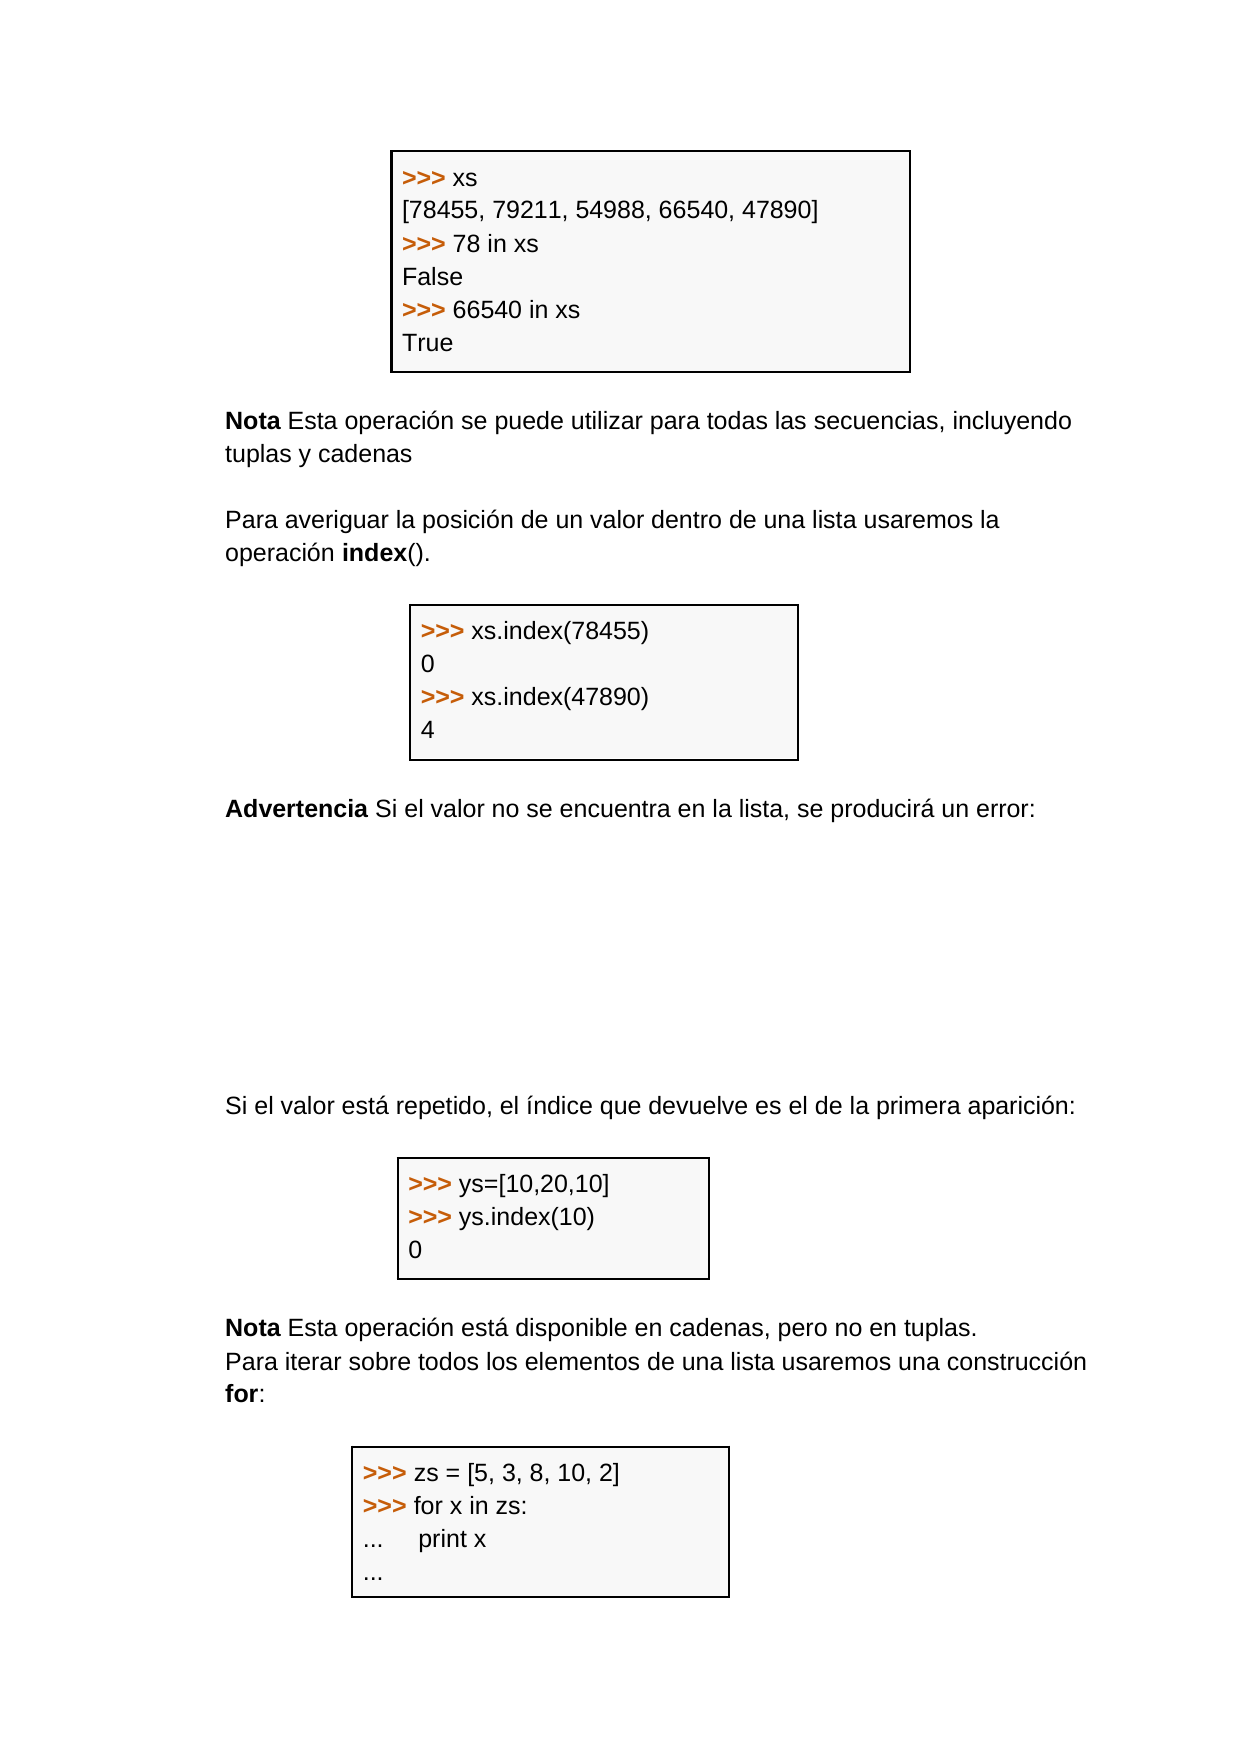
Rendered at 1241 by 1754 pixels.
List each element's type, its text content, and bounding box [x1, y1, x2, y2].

text Para iterar sobre todos los elementos de una lista usaremos una construcción for: [225, 1346, 1090, 1408]
text Si el valor está repetido, el índice que devuelve es el de la primera aparición: [225, 1091, 1090, 1119]
text Para averiguar la posición de un valor dentro de una lista usaremos la operación index(). [225, 505, 1090, 567]
table_header >>> xs.index(78455) 0 >>> xs.index(47890) 4 [411, 606, 797, 758]
table_header >>> ys=[10,20,10] >>> ys.index(10) 0 [399, 1159, 708, 1278]
table_header >>> xs [78455, 79211, 54988, 66540, 47890] >>> 78 in xs False >>> 66540 in xs True [393, 152, 909, 371]
text Advertencia Si el valor no se encuentra en la lista, se producirá un error: [225, 793, 1090, 822]
text Nota Esta operación se puede utilizar para todas las secuencias, incluyendo tuplas y cadenas [225, 406, 1090, 467]
text Nota Esta operación está disponible en cadenas, pero no en tuplas. [225, 1313, 1090, 1342]
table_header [353, 1448, 728, 1596]
